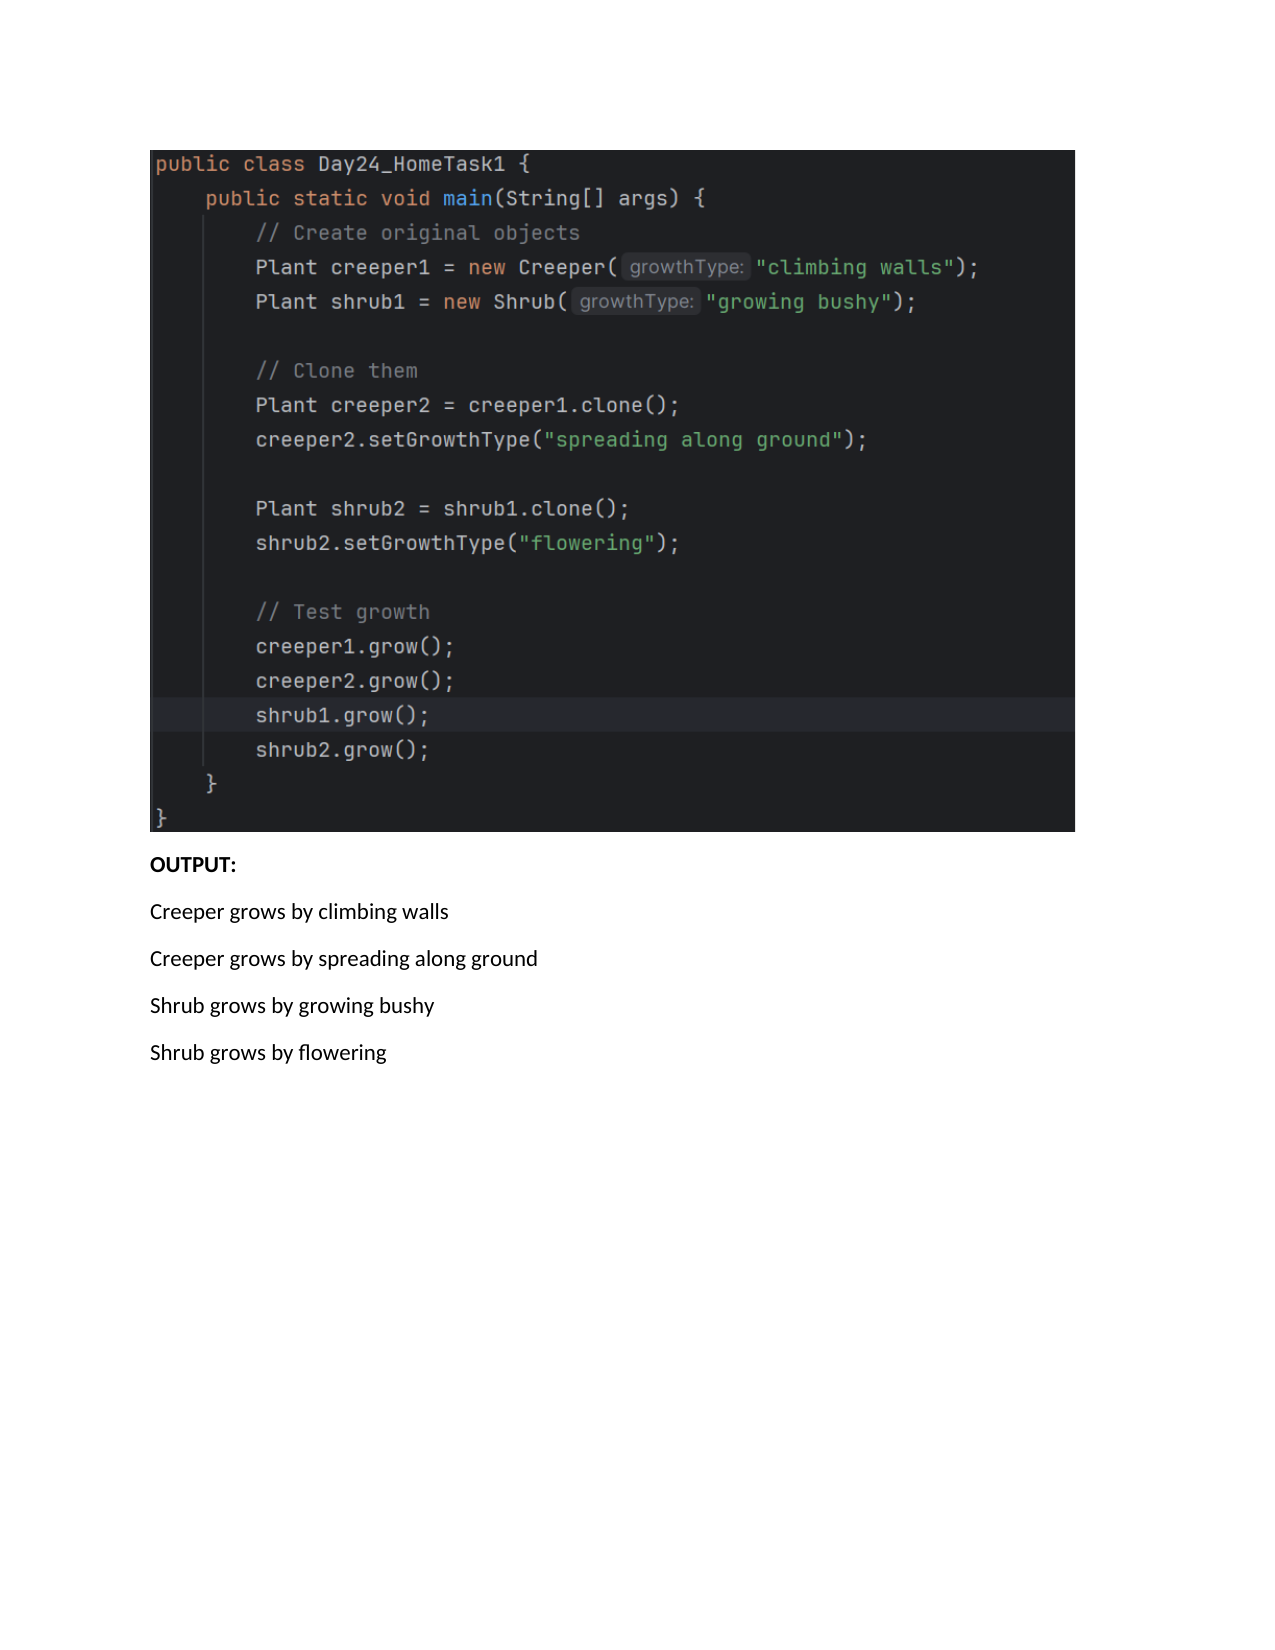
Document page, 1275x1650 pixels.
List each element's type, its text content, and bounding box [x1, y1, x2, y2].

text Creeper grows by climbing walls [150, 897, 1125, 925]
text OUTPUT: [150, 850, 1125, 878]
text Shrub grows by growing bushy [150, 991, 1125, 1019]
text Shrub grows by flowering [150, 1038, 1125, 1066]
text Creeper grows by spreading along ground [150, 944, 1125, 972]
picture [150, 150, 1075, 832]
